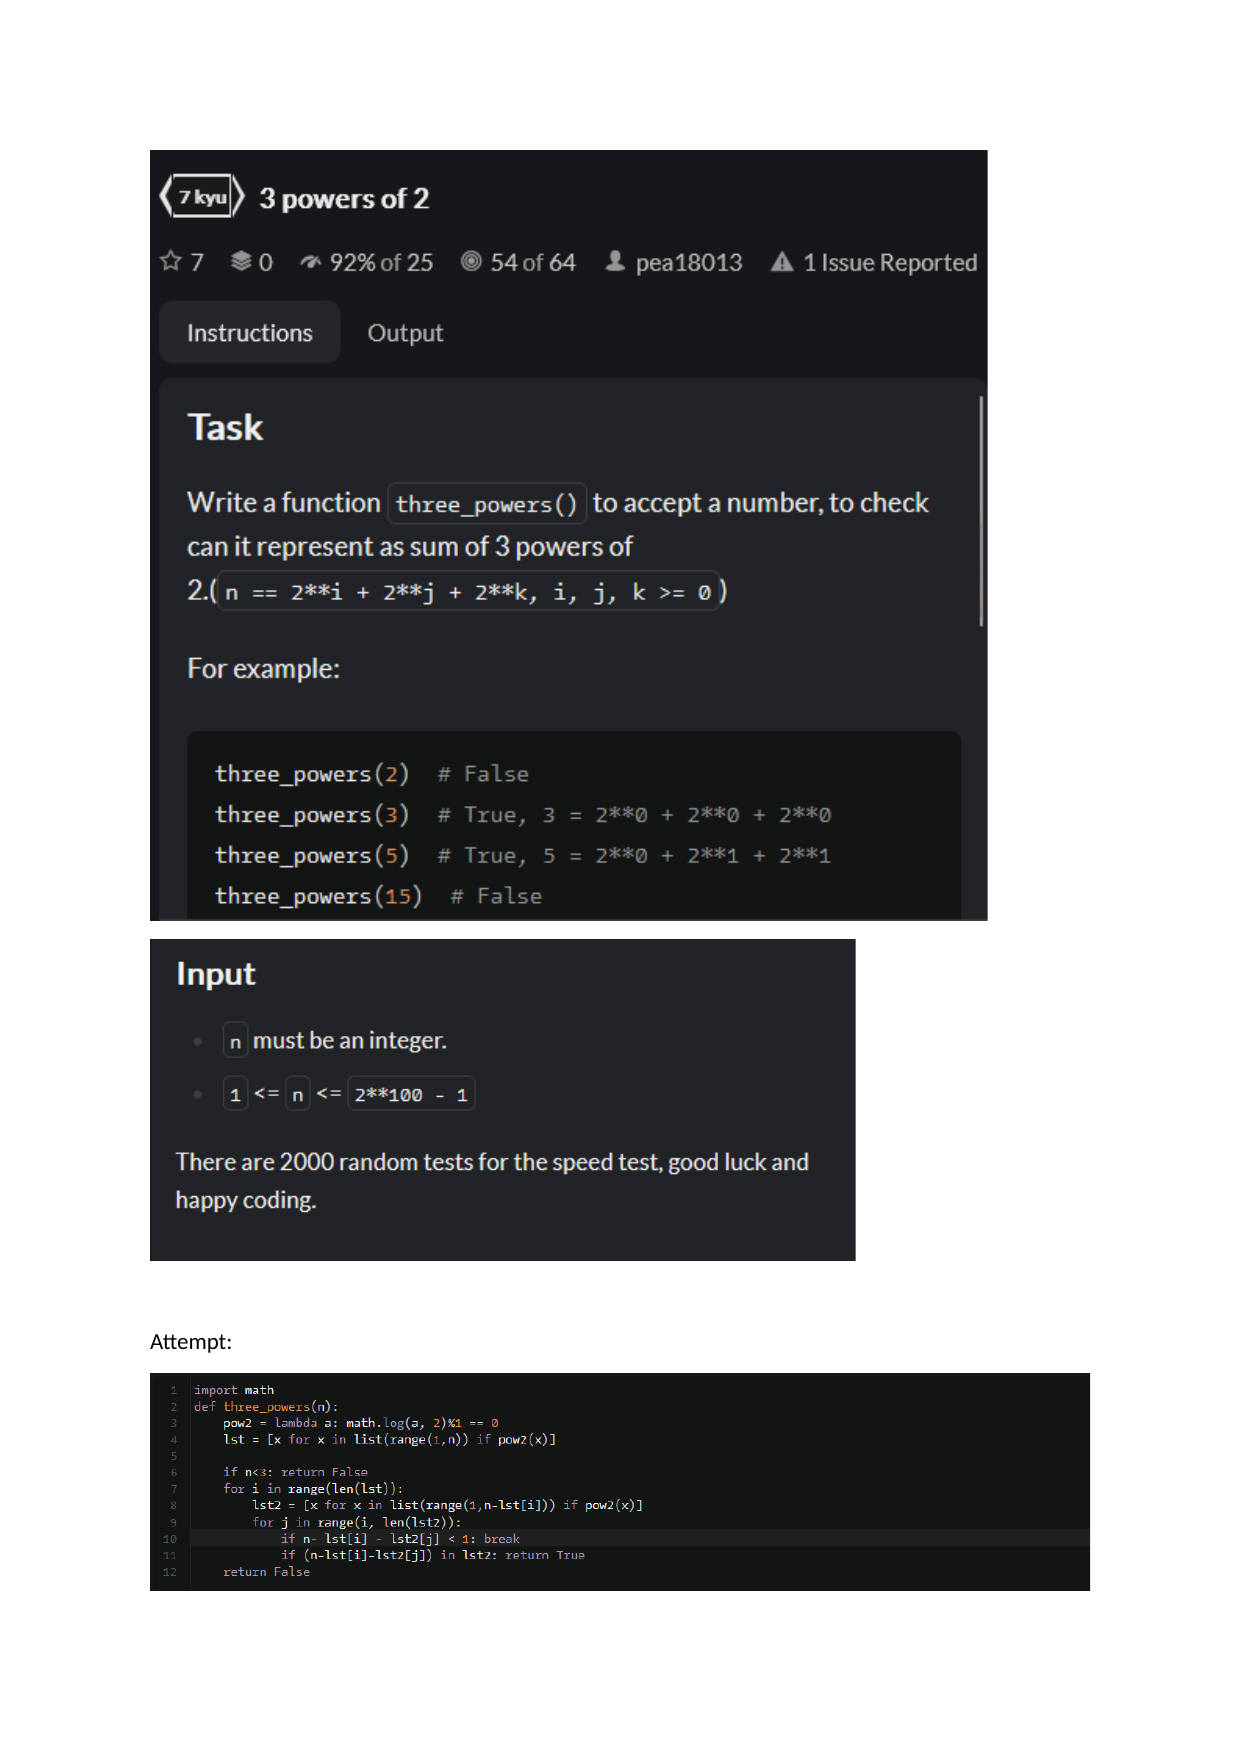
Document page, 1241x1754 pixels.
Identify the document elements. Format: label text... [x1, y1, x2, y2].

picture [150, 1373, 1091, 1591]
text Attempt: [150, 1327, 1090, 1355]
picture [150, 939, 856, 1261]
picture [150, 150, 988, 921]
